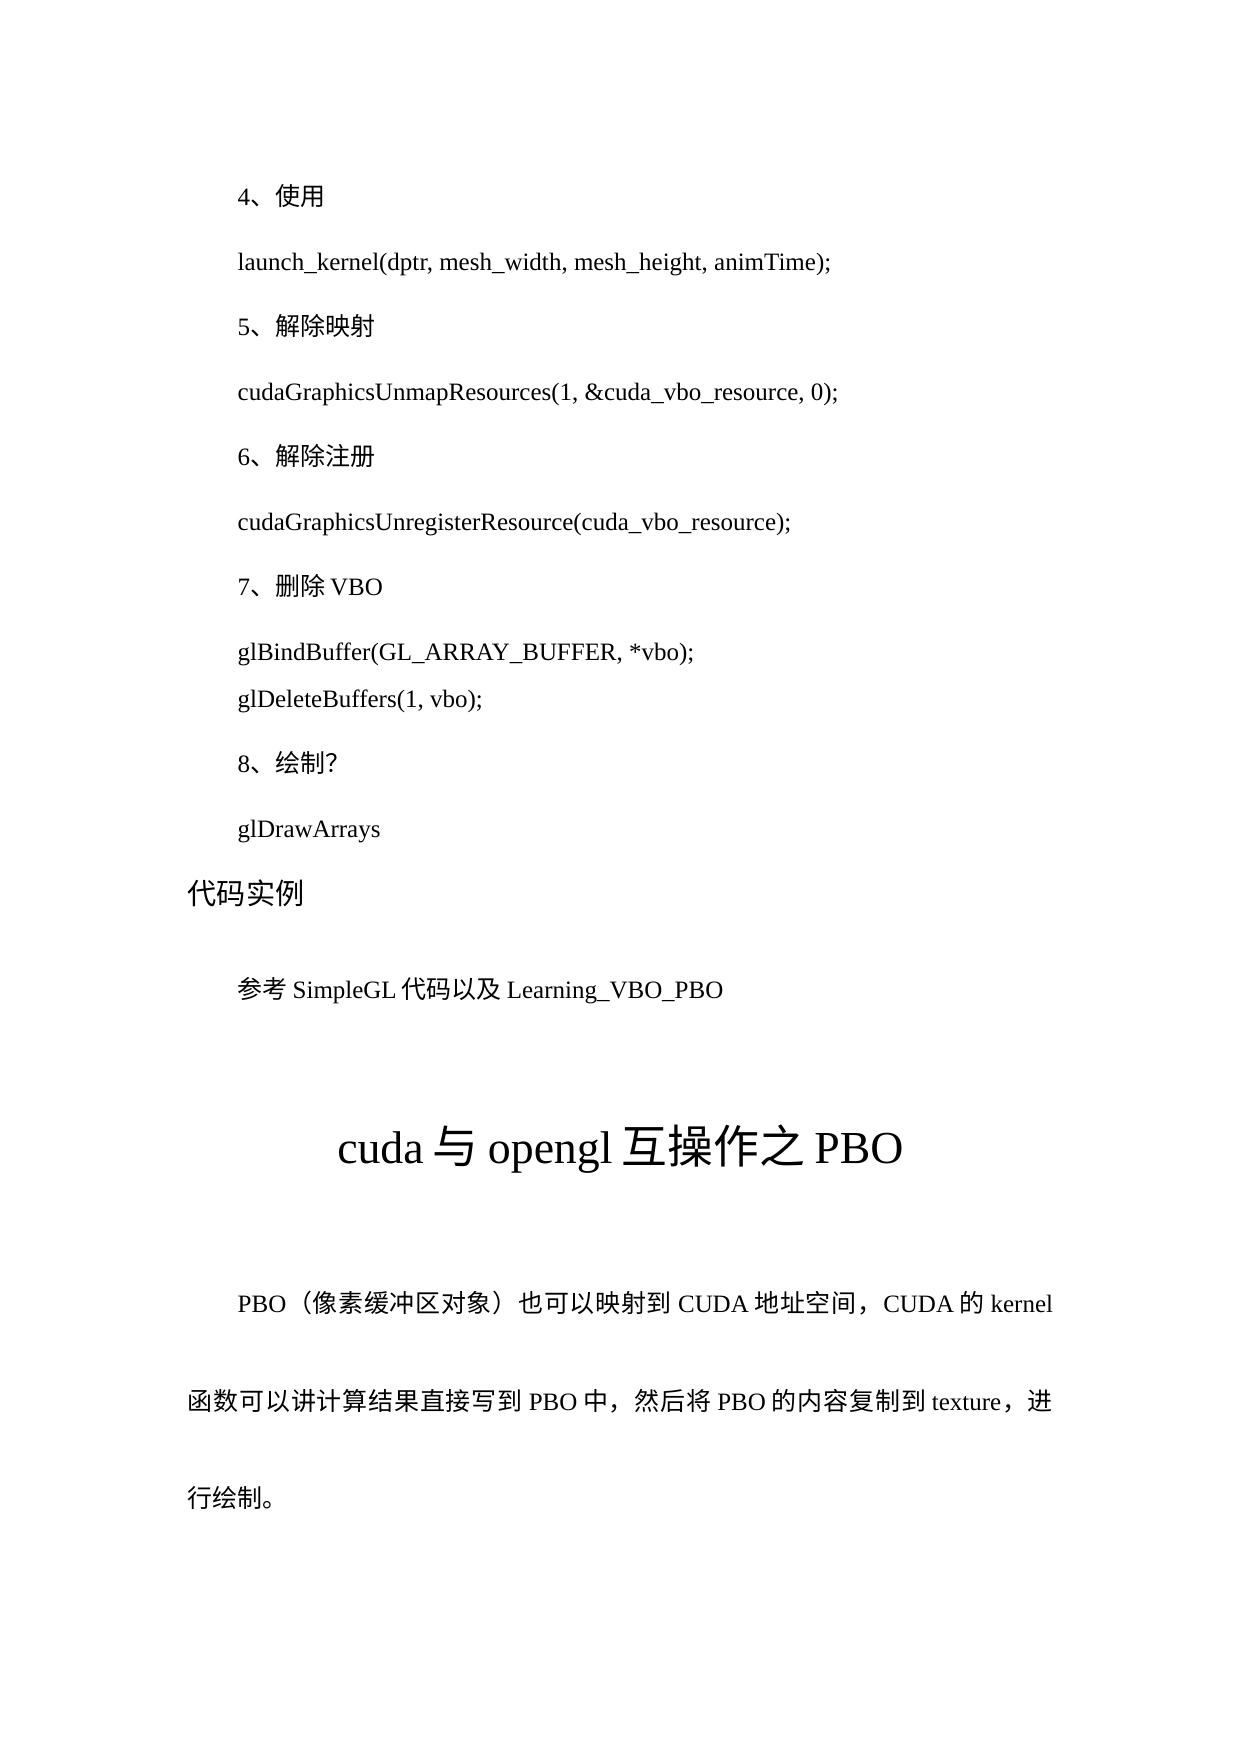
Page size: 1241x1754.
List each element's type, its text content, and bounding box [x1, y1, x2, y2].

text glBindBuffer(GL_ARRAY_BUFFER, *vbo); [187, 635, 1053, 668]
subtitle cuda与opengl互操作之PBO [187, 1095, 1053, 1193]
text 5、解除映射 [187, 292, 1053, 357]
text 参考SimpleGL代码以及Learning_VBO_PBO [187, 955, 1053, 1020]
text launch_kernel(dptr, mesh_width, mesh_height, animTime); [187, 245, 1053, 278]
text glDeleteBuffers(1, vbo); [187, 682, 1053, 714]
text 4、使用 [187, 162, 1053, 227]
text glDrawArrays [187, 812, 1053, 844]
text cudaGraphicsUnregisterResource(cuda_vbo_resource); [187, 505, 1053, 538]
text PBO（像素缓冲区对象）也可以映射到CUDA地址空间，CUDA的kernel函数可以讲计算结果直接写到PBO中，然后将PBO的内容复制到texture，进行绘制。 [187, 1269, 1053, 1529]
subtitle 代码实例 [187, 859, 1053, 924]
text 7、删除VBO [187, 552, 1053, 617]
text cudaGraphicsUnmapResources(1, &cuda_vbo_resource, 0); [187, 375, 1053, 408]
text 8、绘制？ [187, 729, 1053, 794]
text 6、解除注册 [187, 422, 1053, 487]
